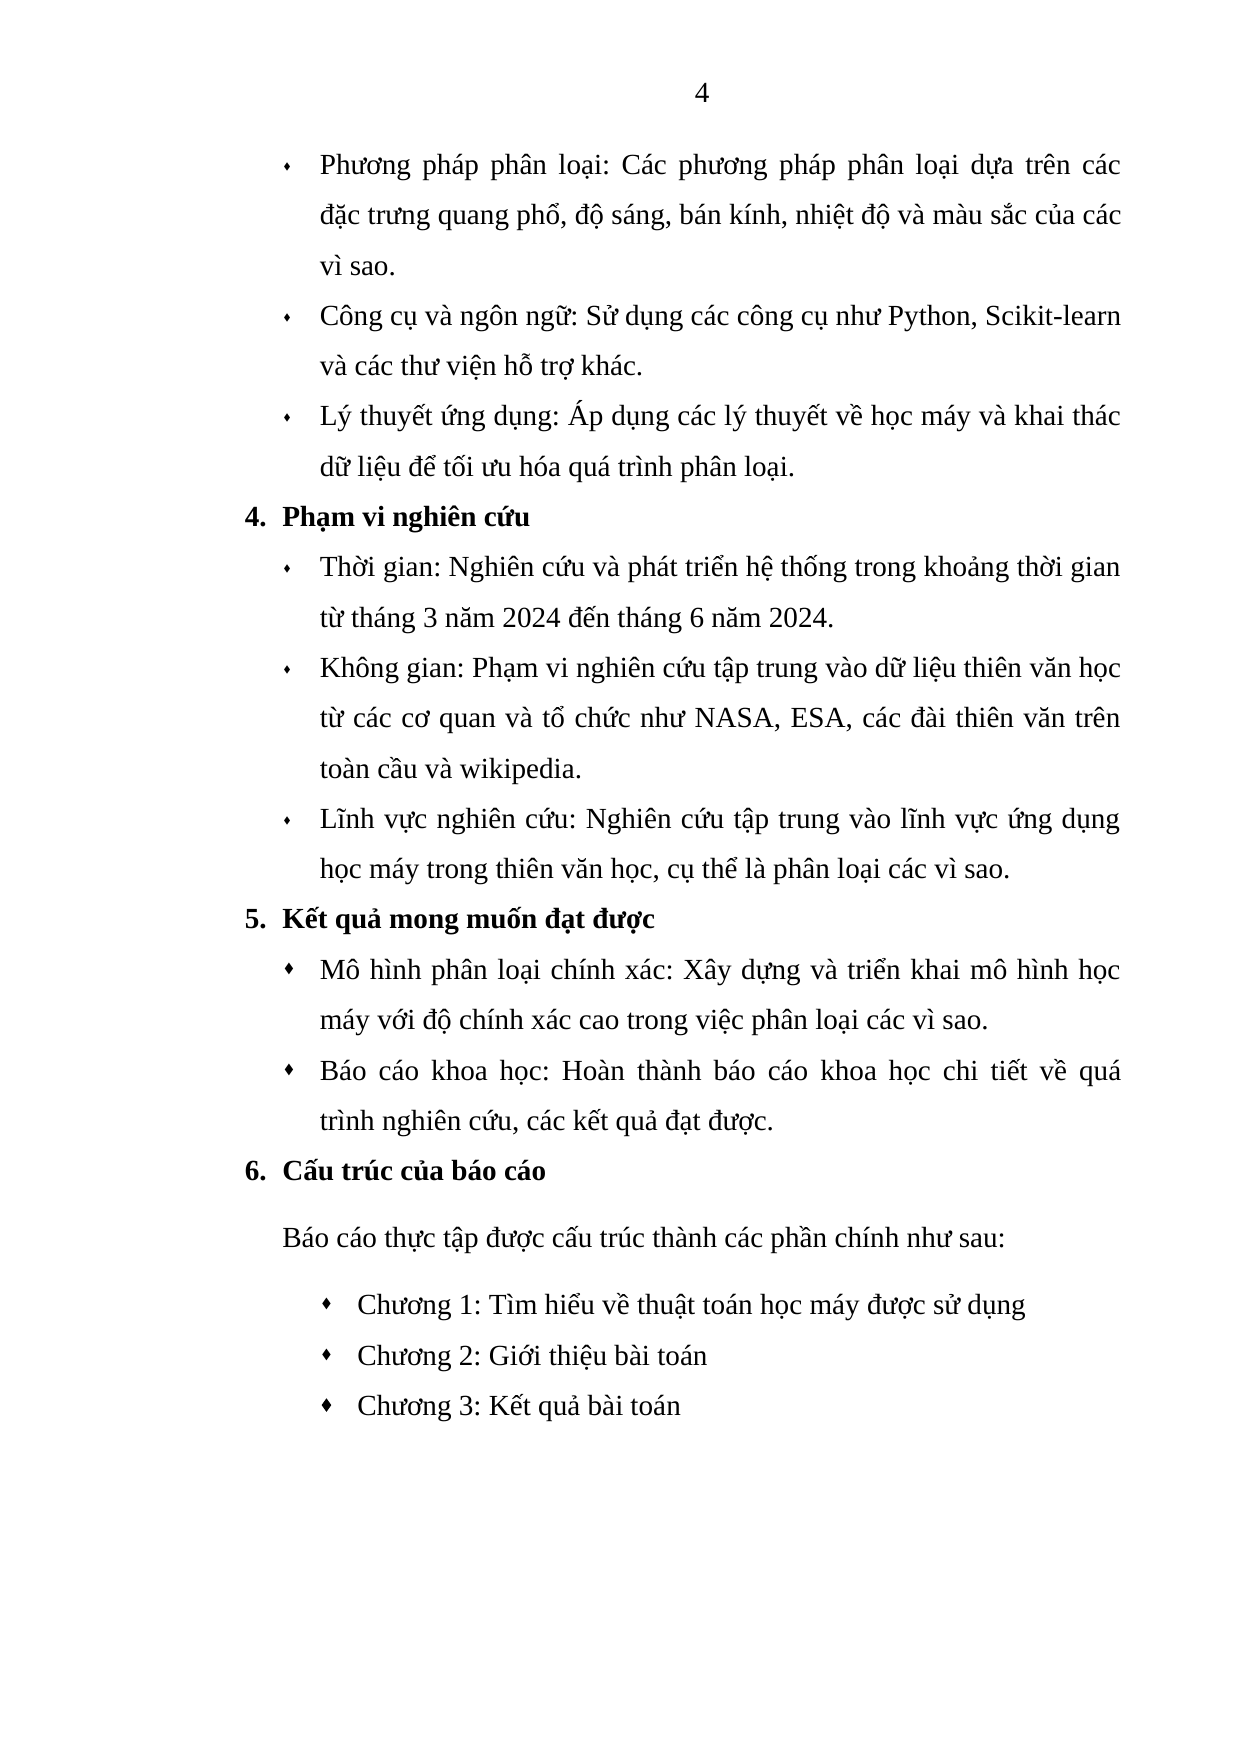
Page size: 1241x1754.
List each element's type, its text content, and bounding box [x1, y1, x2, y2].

list Công cụ và ngôn ngữ: Sử dụng các công cụ như Python, Scikit-learn và các thư viện hỗ trợ khác. [282, 298, 1122, 382]
list Mô hình phân loại chính xác: Xây dựng và triển khai mô hình học máy với độ chính xác cao trong việc phân loại các vì sao. [282, 952, 1122, 1036]
list Chương 3: Kết quả bài toán [319, 1388, 1122, 1422]
list Chương 2: Giới thiệu bài toán [319, 1338, 1122, 1371]
list Không gian: Phạm vi nghiên cứu tập trung vào dữ liệu thiên văn học từ các cơ quan và tổ chức như NASA, ESA, các đài thiên văn trên toàn cầu và wikipedia. [282, 650, 1122, 784]
text Báo cáo thực tập được cấu trúc thành các phần chính như sau: [282, 1220, 1122, 1254]
list Báo cáo khoa học: Hoàn thành báo cáo khoa học chi tiết về quá trình nghiên cứu, các kết quả đạt được. [282, 1053, 1122, 1137]
list Kết quả mong muốn đạt được [244, 902, 1122, 935]
list Lý thuyết ứng dụng: Áp dụng các lý thuyết về học máy và khai thác dữ liệu để tối ưu hóa quá trình phân loại. [282, 398, 1122, 482]
list Chương 1: Tìm hiểu về thuật toán học máy được sử dụng [319, 1287, 1122, 1321]
list Phương pháp phân loại: Các phương pháp phân loại dựa trên các đặc trưng quang phổ, độ sáng, bán kính, nhiệt độ và màu sắc của các vì sao. [282, 147, 1122, 281]
list Phạm vi nghiên cứu [244, 499, 1122, 533]
list Thời gian: Nghiên cứu và phát triển hệ thống trong khoảng thời gian từ tháng 3 năm 2024 đến tháng 6 năm 2024. [282, 549, 1122, 633]
list Lĩnh vực nghiên cứu: Nghiên cứu tập trung vào lĩnh vực ứng dụng học máy trong thiên văn học, cụ thể là phân loại các vì sao. [282, 801, 1122, 885]
list Cấu trúc của báo cáo [244, 1153, 1122, 1187]
